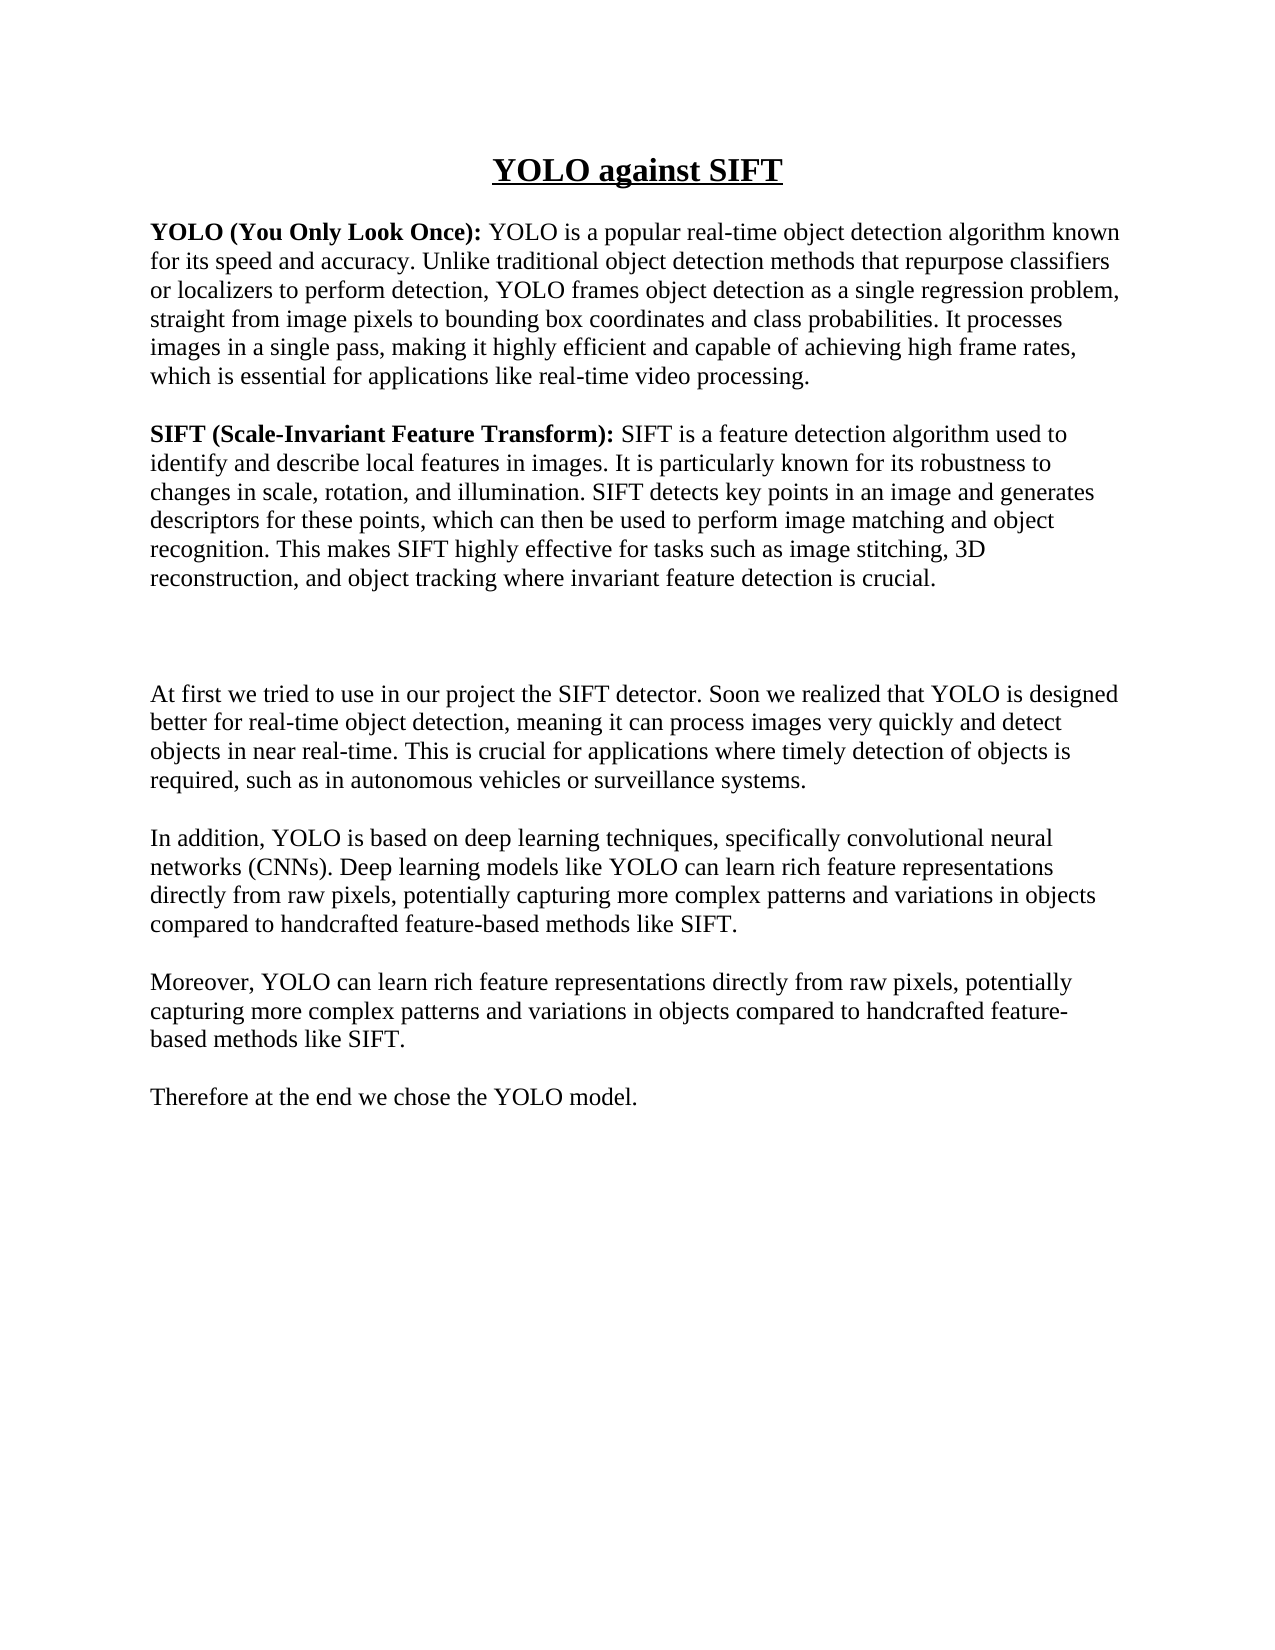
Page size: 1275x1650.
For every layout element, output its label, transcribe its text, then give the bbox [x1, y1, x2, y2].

text At first we tried to use in our project the SIFT detector. Soon we realized that YOLO is designed better for real-time object detection, meaning it can process images very quickly and detect objects in near real-time. This is crucial for applications where timely detection of objects is required, such as in autonomous vehicles or surveillance systems. [150, 679, 1125, 794]
text YOLO against SIFT [150, 150, 1125, 188]
text In addition, YOLO is based on deep learning techniques, specifically convolutional neural networks (CNNs). Deep learning models like YOLO can learn rich feature representations directly from raw pixels, potentially capturing more complex patterns and variations in objects compared to handcrafted feature-based methods like SIFT. [150, 823, 1125, 938]
text Moreover, YOLO can learn rich feature representations directly from raw pixels, potentially capturing more complex patterns and variations in objects compared to handcrafted feature-based methods like SIFT. [150, 967, 1125, 1053]
text Therefore at the end we chose the YOLO model. [150, 1082, 1125, 1111]
text SIFT (Scale-Invariant Feature Transform): SIFT is a feature detection algorithm used to identify and describe local features in images. It is particularly known for its robustness to changes in scale, rotation, and illumination. SIFT detects key points in an image and generates descriptors for these points, which can then be used to perform image matching and object recognition. This makes SIFT highly effective for tasks such as image stitching, 3D reconstruction, and object tracking where invariant feature detection is crucial. [150, 419, 1125, 592]
text YOLO (You Only Look Once): YOLO is a popular real-time object detection algorithm known for its speed and accuracy. Unlike traditional object detection methods that repurpose classifiers or localizers to perform detection, YOLO frames object detection as a single regression problem, straight from image pixels to bounding box coordinates and class probabilities. It processes images in a single pass, making it highly efficient and capable of achieving high frame rates, which is essential for applications like real-time video processing. [150, 217, 1125, 390]
